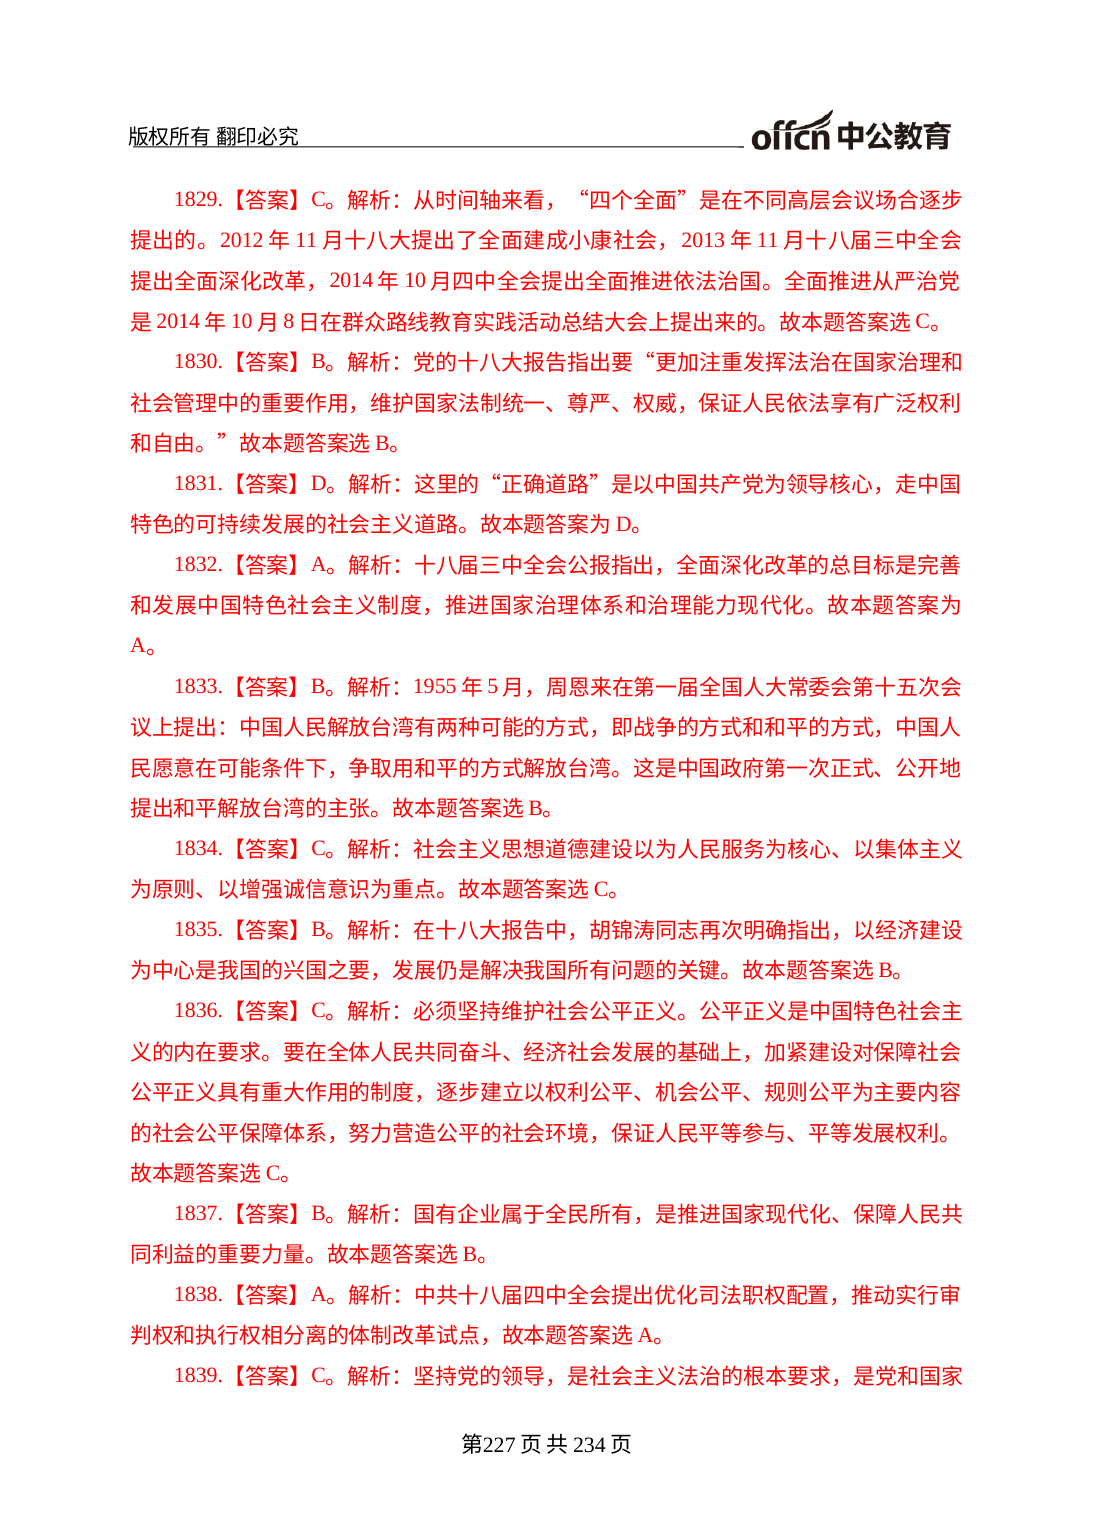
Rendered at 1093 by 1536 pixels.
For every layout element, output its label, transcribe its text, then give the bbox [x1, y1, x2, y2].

text 1836.【答案】C。解析：必须坚持维护社会公平正义。公平正义是中国特色社会主义的内在要求。要在全体人民共同奋斗、经济社会发展的基础上，加紧建设对保障社会公平正义具有重大作用的制度，逐步建立以权利公平、机会公平、规则公平为主要内容的社会公平保障体系，努力营造公平的社会环境，保证人民平等参与、平等发展权利。故本题答案选C。 [130, 993, 963, 1188]
text 1839.【答案】C。解析：坚持党的领导，是社会主义法治的根本要求，是党和国家的根本所在、命脉所在，是全国各族人民的利益所系、幸福所系，是全面推进依法治国的题中应有之义。故本题答案选C。 [130, 1358, 963, 1391]
text 1832.【答案】A。解析：十八届三中全会公报指出，全面深化改革的总目标是完善和发展中国特色社会主义制度，推进国家治理体系和治理能力现代化。故本题答案为A。 [130, 547, 963, 661]
text 1837.【答案】B。解析：国有企业属于全民所有，是推进国家现代化、保障人民共同利益的重要力量。故本题答案选B。 [130, 1196, 963, 1269]
text 1830.【答案】B。解析：党的十八大报告指出要“更加注重发挥法治在国家治理和社会管理中的重要作用，维护国家法制统一、尊严、权威，保证人民依法享有广泛权利和自由。”故本题答案选B。 [130, 345, 963, 458]
text 1835.【答案】B。解析：在十八大报告中，胡锦涛同志再次明确指出，以经济建设为中心是我国的兴国之要，发展仍是解决我国所有问题的关键。故本题答案选B。 [130, 912, 963, 986]
picture [750, 104, 952, 155]
text 1834.【答案】C。解析：社会主义思想道德建设以为人民服务为核心、以集体主义为原则、以增强诚信意识为重点。故本题答案选C。 [130, 831, 963, 904]
text 1838.【答案】A。解析：中共十八届四中全会提出优化司法职权配置，推动实行审判权和执行权相分离的体制改革试点，故本题答案选A。 [130, 1277, 963, 1351]
text 1829.【答案】C。解析：从时间轴来看，“四个全面”是在不同高层会议场合逐步提出的。2012年11月十八大提出了全面建成小康社会，2013年11月十八届三中全会提出全面深化改革，2014年10月四中全会提出全面推进依法治国。全面推进从严治党是2014年10月8日在群众路线教育实践活动总结大会上提出来的。故本题答案选C。 [130, 182, 963, 337]
text 1831.【答案】D。解析：这里的“正确道路”是以中国共产党为领导核心，走中国特色的可持续发展的社会主义道路。故本题答案为D。 [130, 466, 963, 539]
text 1833.【答案】B。解析：1955年5月，周恩来在第一届全国人大常委会第十五次会议上提出：中国人民解放台湾有两种可能的方式，即战争的方式和和平的方式，中国人民愿意在可能条件下，争取用和平的方式解放台湾。这是中国政府第一次正式、公开地提出和平解放台湾的主张。故本题答案选B。 [130, 669, 963, 823]
